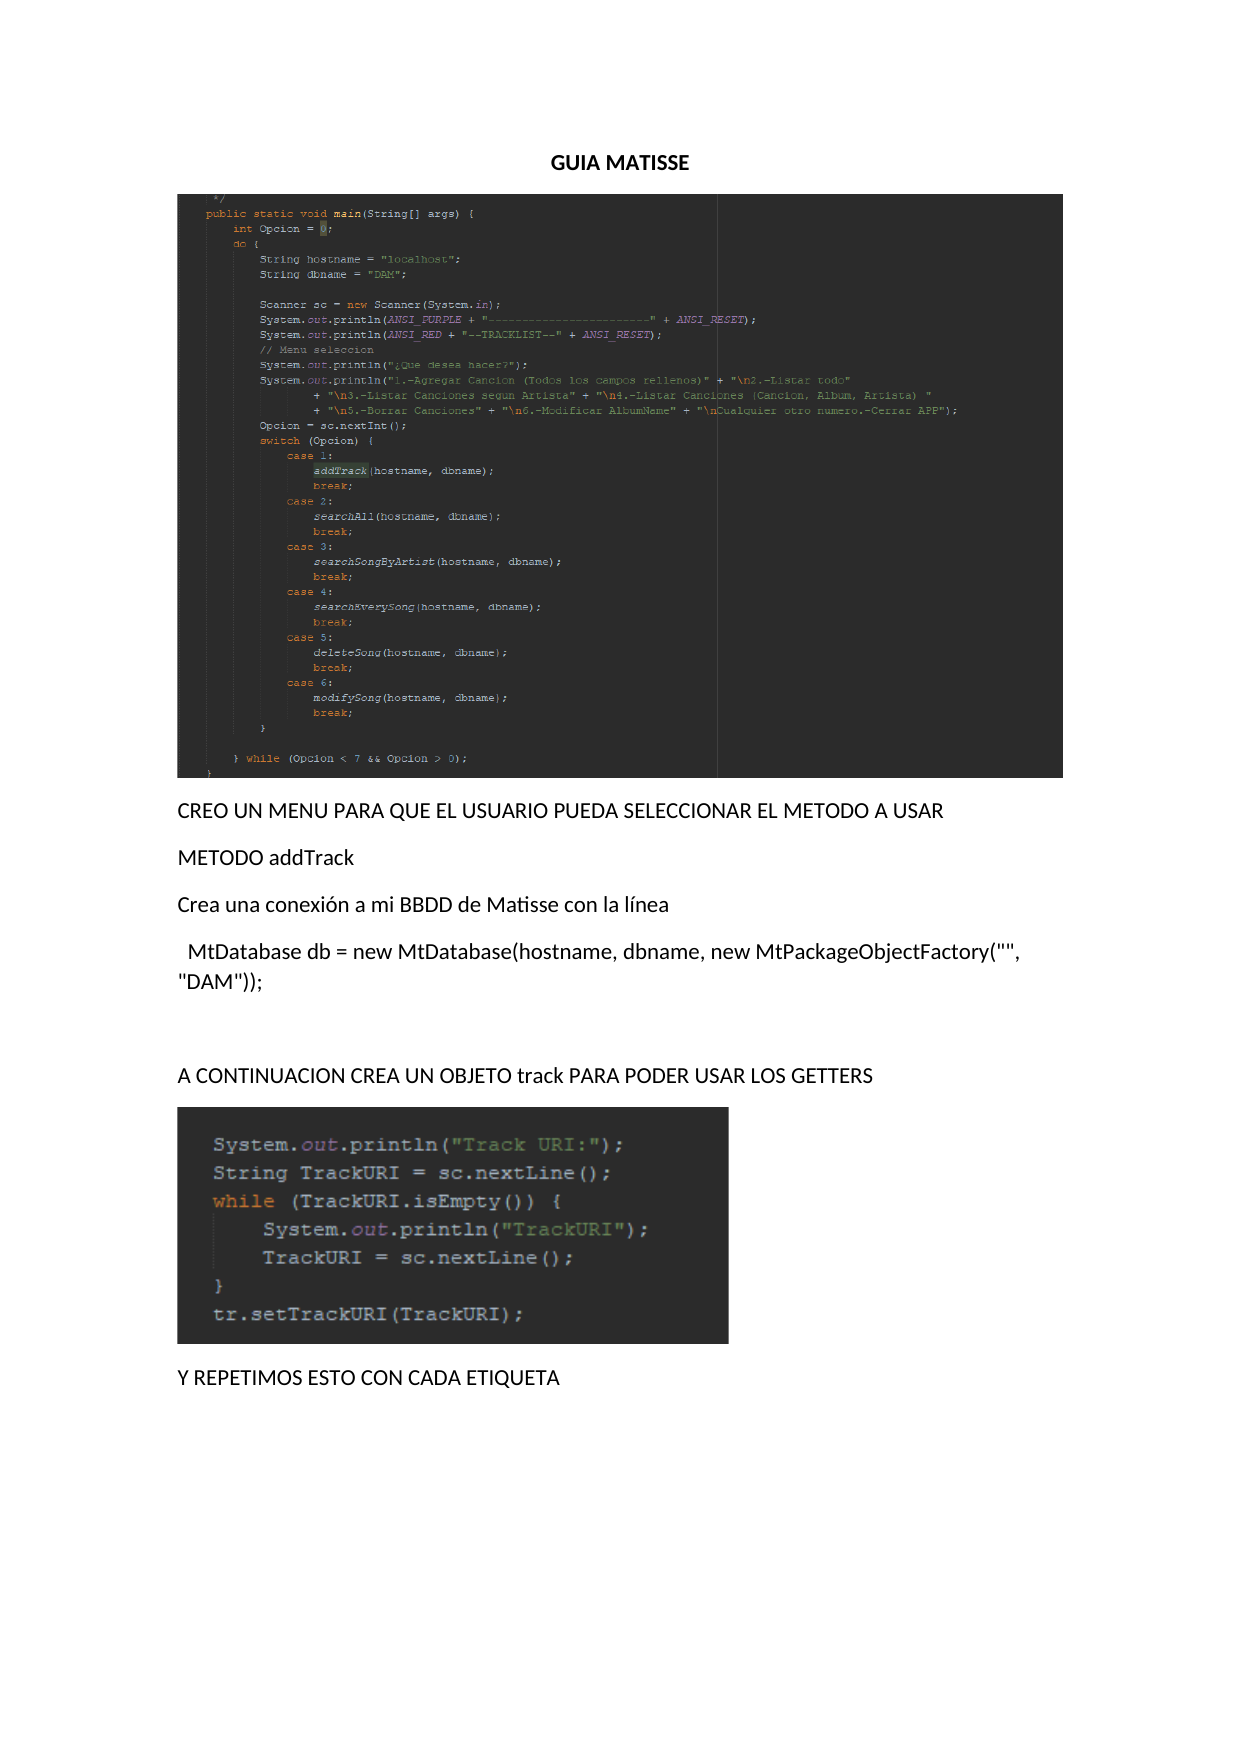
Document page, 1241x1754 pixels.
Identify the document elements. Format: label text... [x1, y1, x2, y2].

text METODO addTrack [177, 843, 1063, 871]
text Crea una conexión a mi BBDD de Matisse con la línea [177, 890, 1063, 918]
text Y REPETIMOS ESTO CON CADA ETIQUETA [177, 1363, 1063, 1391]
text A CONTINUACION CREA UN OBJETO track PARA PODER USAR LOS GETTERS [177, 1061, 1063, 1089]
text MtDatabase db = new MtDatabase(hostname, dbname, new MtPackageObjectFactory("", "DAM")); [177, 937, 1063, 995]
text GUIA MATISSE [177, 148, 1063, 176]
picture [177, 1107, 729, 1344]
text CREO UN MENU PARA QUE EL USUARIO PUEDA SELECCIONAR EL METODO A USAR [177, 796, 1063, 824]
picture [177, 194, 1063, 778]
